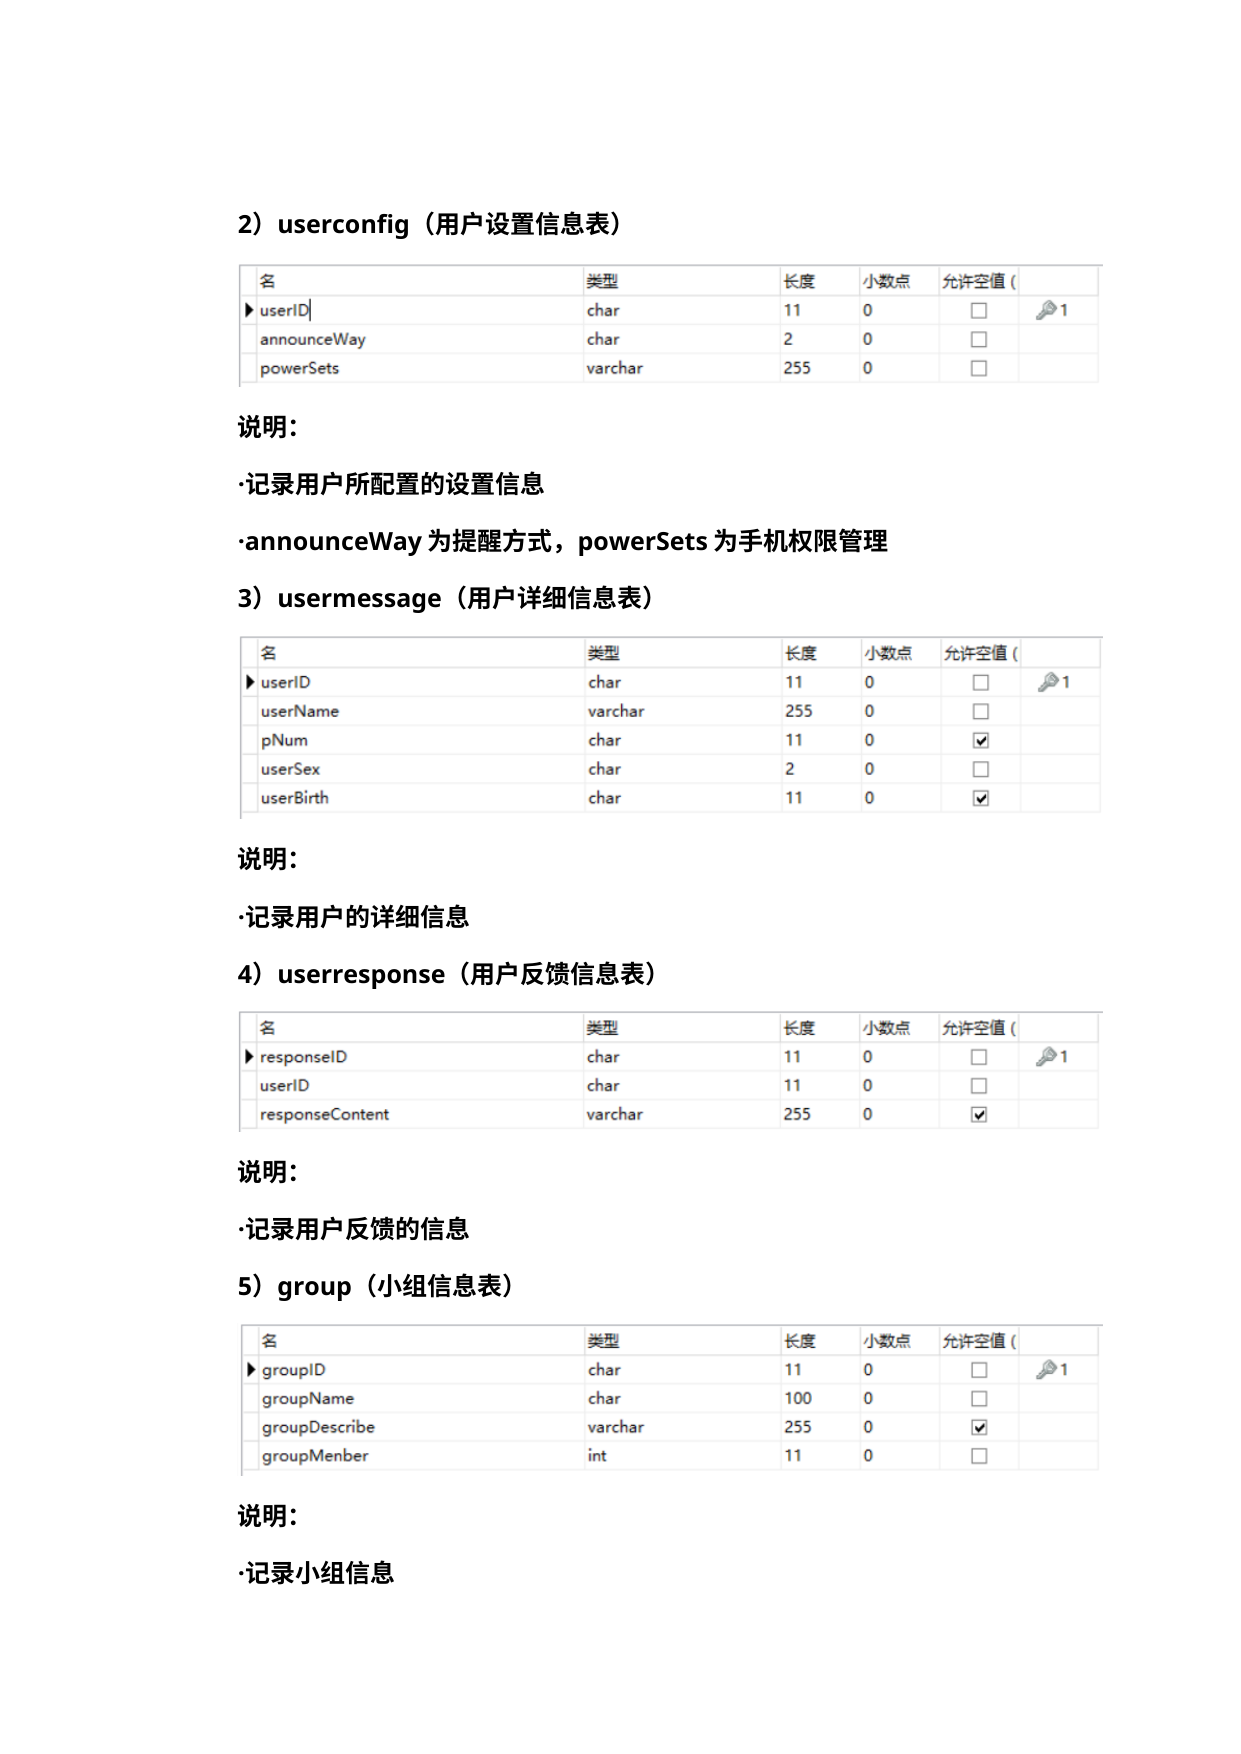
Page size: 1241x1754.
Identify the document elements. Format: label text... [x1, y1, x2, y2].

picture [237, 636, 1103, 819]
picture [237, 1011, 1103, 1132]
text 4）userresponse（用户反馈信息表） [187, 954, 1053, 990]
text 说明： [187, 408, 1053, 444]
picture [237, 1323, 1103, 1476]
text ·记录用户反馈的信息 [187, 1209, 1053, 1246]
text ·announceWay为提醒方式，powerSets为手机权限管理 [187, 522, 1053, 558]
text 5）group（小组信息表） [187, 1266, 1053, 1303]
picture [237, 262, 1103, 387]
text 2）userconfig（用户设置信息表） [187, 205, 1053, 241]
text 说明： [187, 1152, 1053, 1188]
text ·记录用户所配置的设置信息 [187, 465, 1053, 501]
text 3）usermessage（用户详细信息表） [187, 579, 1053, 615]
text ·记录小组信息 [187, 1554, 1053, 1590]
text ·记录用户的详细信息 [187, 897, 1053, 933]
text 说明： [187, 840, 1053, 876]
text 说明： [187, 1497, 1053, 1533]
